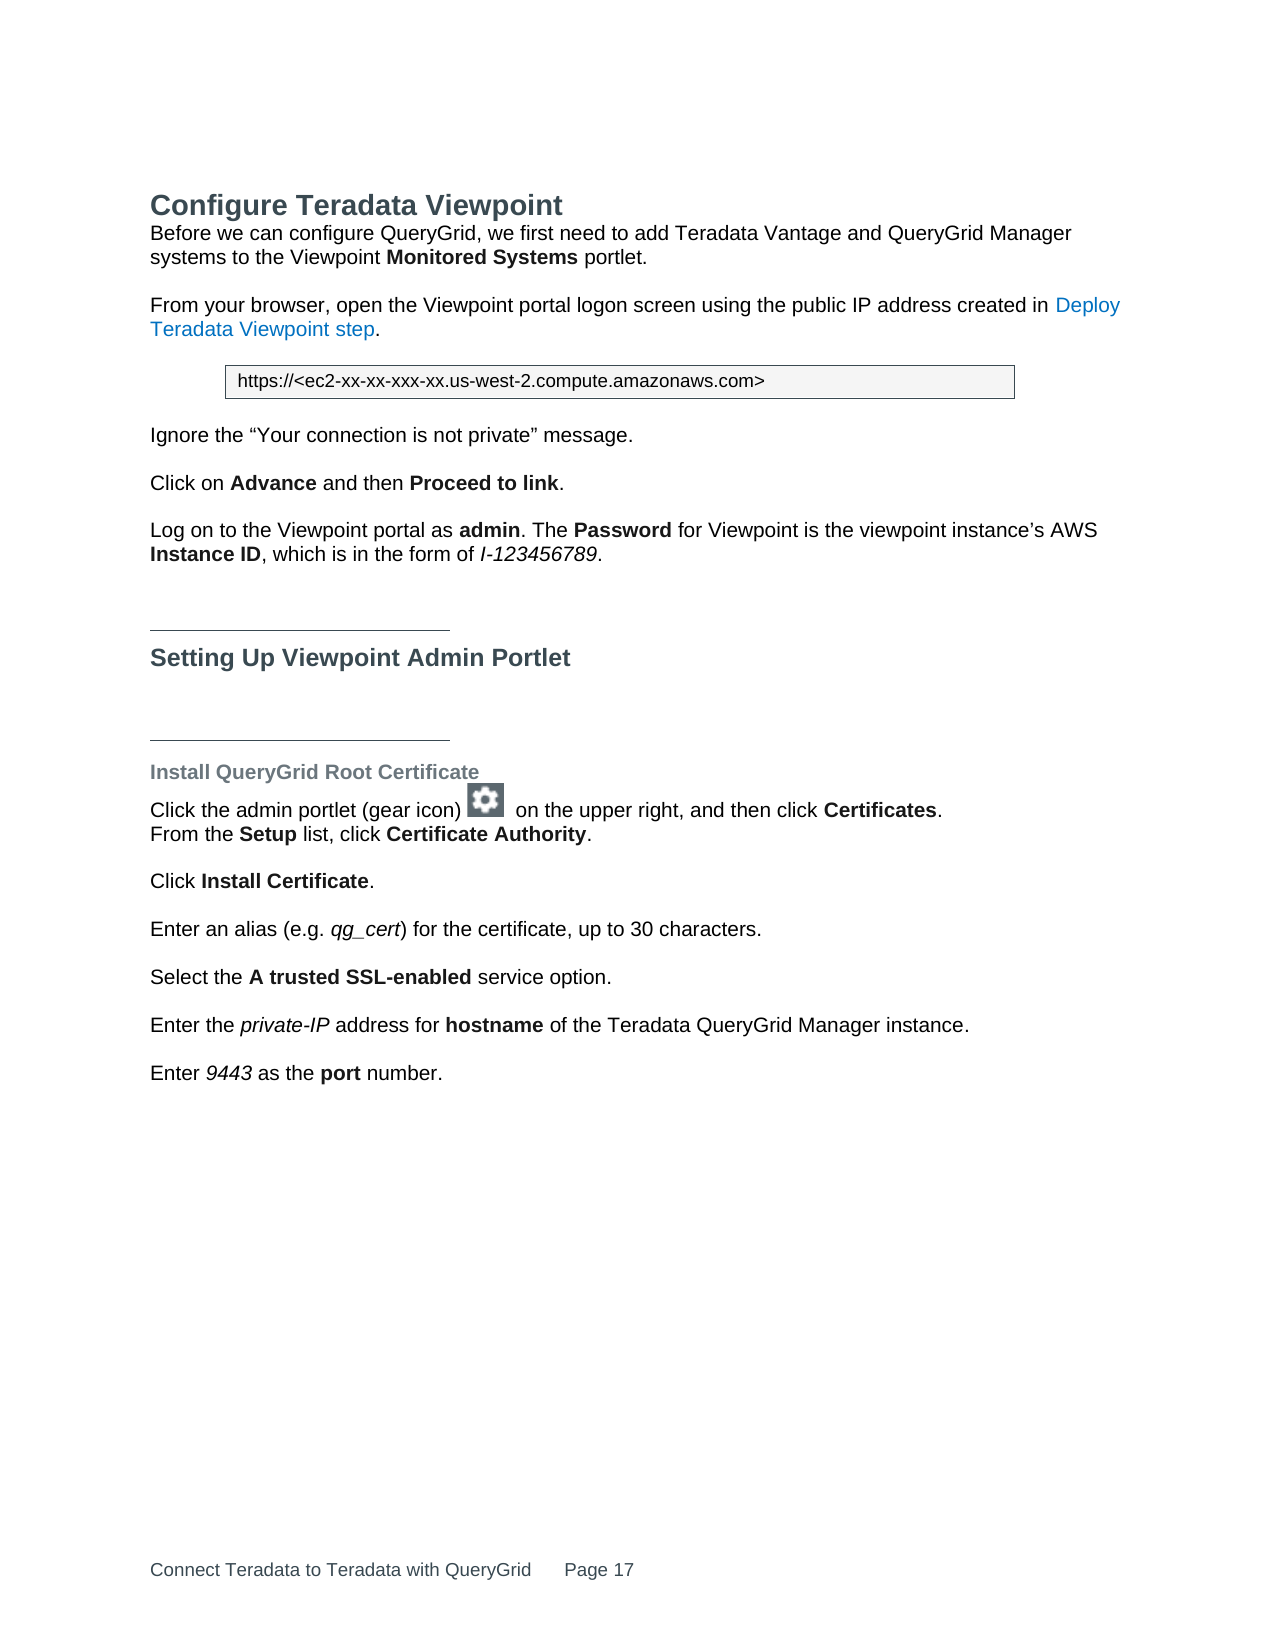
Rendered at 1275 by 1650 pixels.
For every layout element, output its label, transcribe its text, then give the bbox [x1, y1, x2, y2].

text Click the admin portlet (gear icon) on the upper right, and then click Certificates. [150, 783, 1125, 821]
text Log on to the Viewpoint portal as admin. The Password for Viewpoint is the viewpoint instance’s AWS Instance ID, which is in the form of I-123456789. [150, 518, 1125, 566]
subtitle Install QueryGrid Root Certificate [150, 759, 1125, 783]
text Click Install Certificate. [150, 869, 1125, 893]
text From your browser, open the Viewpoint portal logon screen using the public IP address created in Deploy Teradata Viewpoint step. [150, 293, 1125, 341]
text Before we can configure QueryGrid, we first need to add Teradata Vantage and QueryGrid Manager systems to the Viewpoint Monitored Systems portlet. [150, 221, 1125, 269]
text Click on Advance and then Proceed to link. [150, 470, 1125, 494]
text From the Setup list, click Certificate Authority. [150, 821, 1125, 845]
text Enter an alias (e.g. qg_cert) for the certificate, up to 30 characters. [150, 917, 1125, 941]
table_header https://<ec2-xx-xx-xxx-xx.us-west-2.compute.amazonaws.com> [226, 366, 1014, 397]
picture [467, 783, 504, 817]
text Select the A trusted SSL-enabled service option. [150, 965, 1125, 989]
subtitle Setting Up Viewpoint Admin Portlet [150, 643, 1125, 672]
subtitle Configure Teradata Viewpoint [150, 187, 1125, 221]
text Ignore the “Your connection is not private” message. [150, 422, 1125, 446]
text Enter 9443 as the port number. [150, 1061, 1125, 1085]
text Enter the private-IP address for hostname of the Teradata QueryGrid Manager instance. [150, 1013, 1125, 1037]
